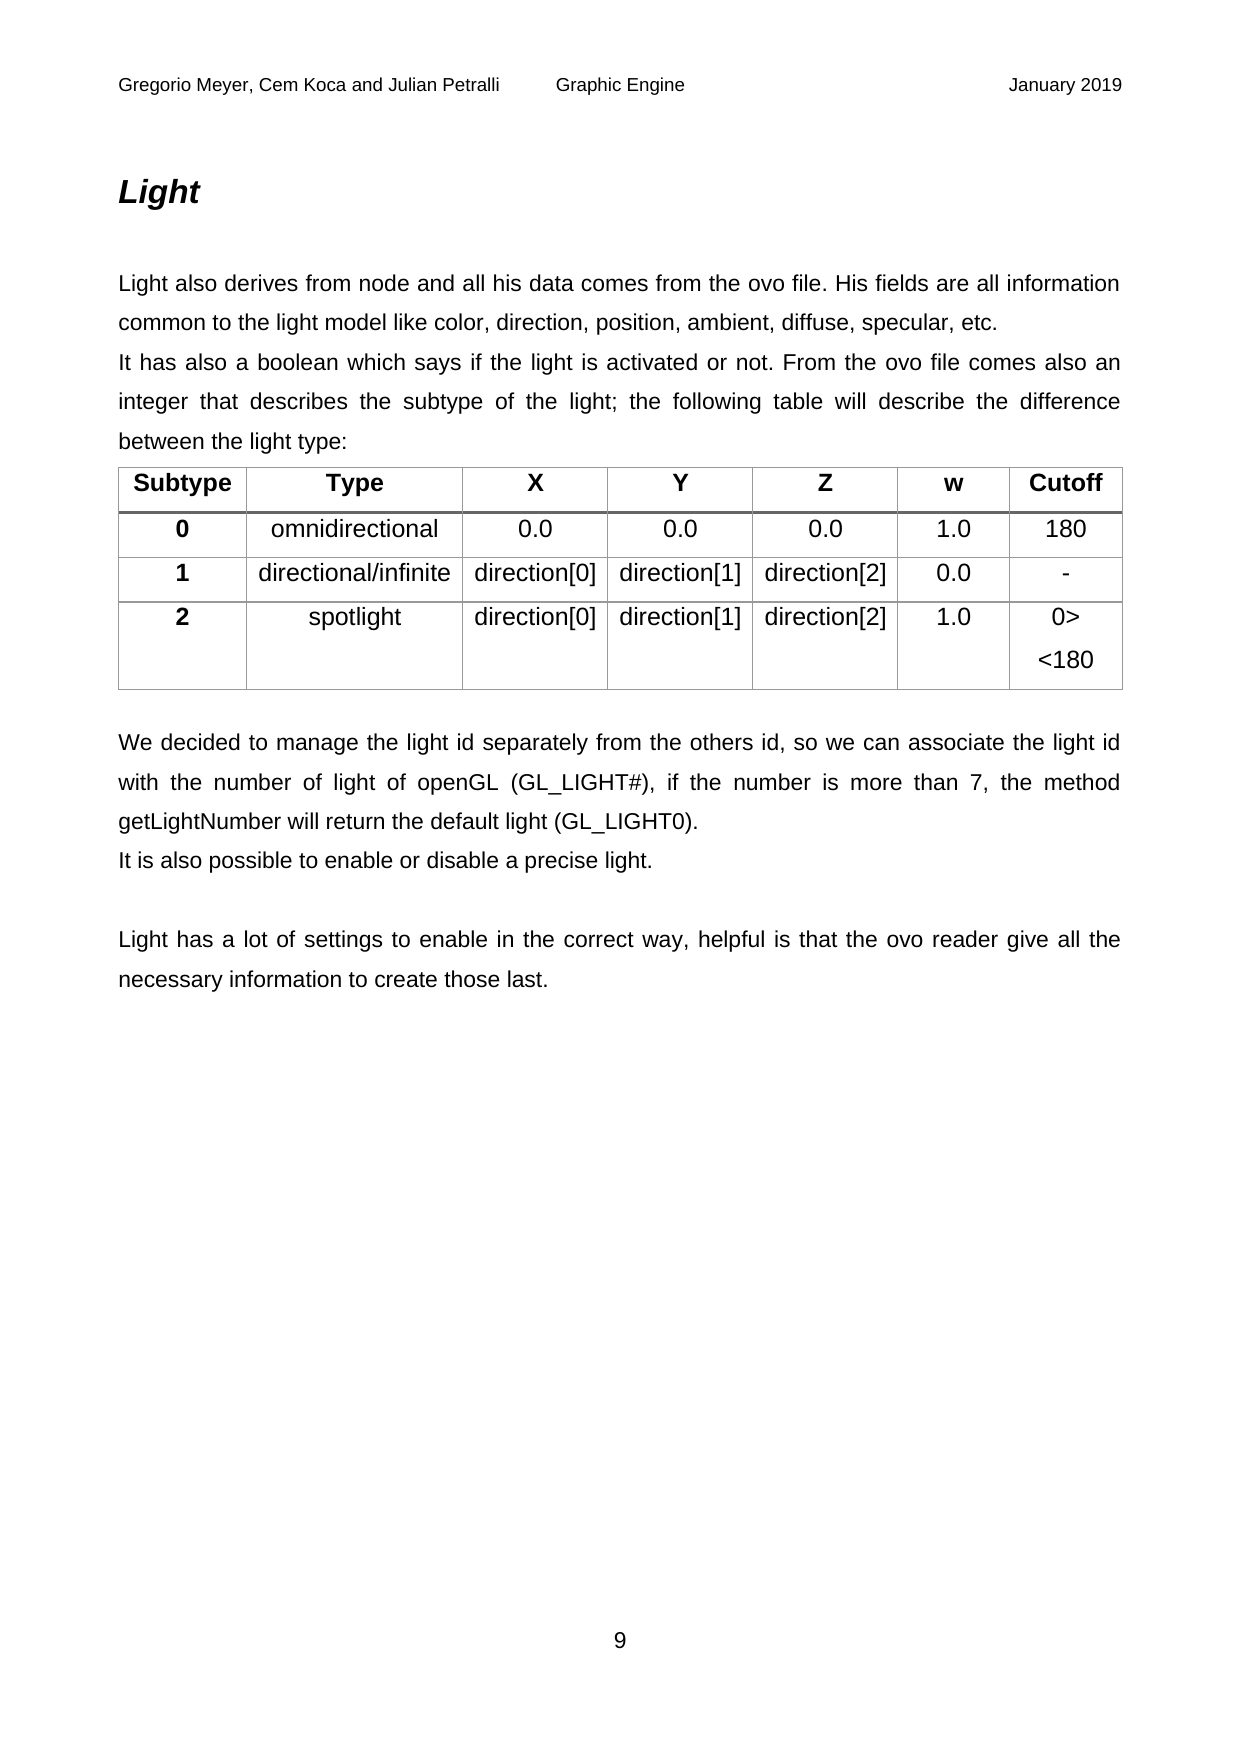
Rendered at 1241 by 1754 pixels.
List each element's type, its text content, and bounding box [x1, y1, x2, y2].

table_cell 0.0 [753, 514, 897, 557]
table_header Z [753, 468, 897, 511]
table_cell omnidirectional [247, 514, 462, 557]
table_cell 180 [1010, 514, 1122, 557]
table_cell 0.0 [898, 558, 1009, 601]
text Light has a lot of settings to enable in the correct way, helpful is that the ovo reader give all the necessary information to create those last. [118, 926, 1122, 992]
table_cell 1 [119, 558, 246, 601]
table_header Subtype [119, 468, 246, 511]
table_cell directional/infinite [247, 558, 462, 601]
table_cell 0> <180 [1010, 603, 1122, 688]
table_cell 0.0 [463, 514, 607, 557]
table_header Cutoff [1010, 468, 1122, 511]
table_cell 2 [119, 603, 246, 688]
table_cell direction[0] [463, 558, 607, 601]
table_header X [463, 468, 607, 511]
table_header w [898, 468, 1009, 511]
subtitle Light [118, 173, 1122, 211]
table_cell 0 [119, 514, 246, 557]
table_cell 1.0 [898, 603, 1009, 688]
text It is also possible to enable or disable a precise light. [118, 847, 1122, 874]
table_header Y [608, 468, 752, 511]
table_cell spotlight [247, 603, 462, 688]
text Light also derives from node and all his data comes from the ovo file. His fields are all information common to the light model like color, direction, position, ambient, diffuse, specular, etc. [118, 270, 1122, 336]
table_header Type [247, 468, 462, 511]
table_cell direction[1] [608, 603, 752, 688]
table_cell direction[0] [463, 603, 607, 688]
text We decided to manage the light id separately from the others id, so we can associate the light id with the number of light of openGL (GL_LIGHT#), if the number is more than 7, the method getLightNumber will return the default light (GL_LIGHT0). [118, 729, 1122, 834]
table_cell - [1010, 558, 1122, 601]
text It has also a boolean which says if the light is activated or not. From the ovo file comes also an integer that describes the subtype of the light; the following table will describe the difference between the light type: [118, 349, 1122, 454]
table_cell 0.0 [608, 514, 752, 557]
table_cell direction[2] [753, 603, 897, 688]
table_cell 1.0 [898, 514, 1009, 557]
table_cell direction[2] [753, 558, 897, 601]
table_cell direction[1] [608, 558, 752, 601]
